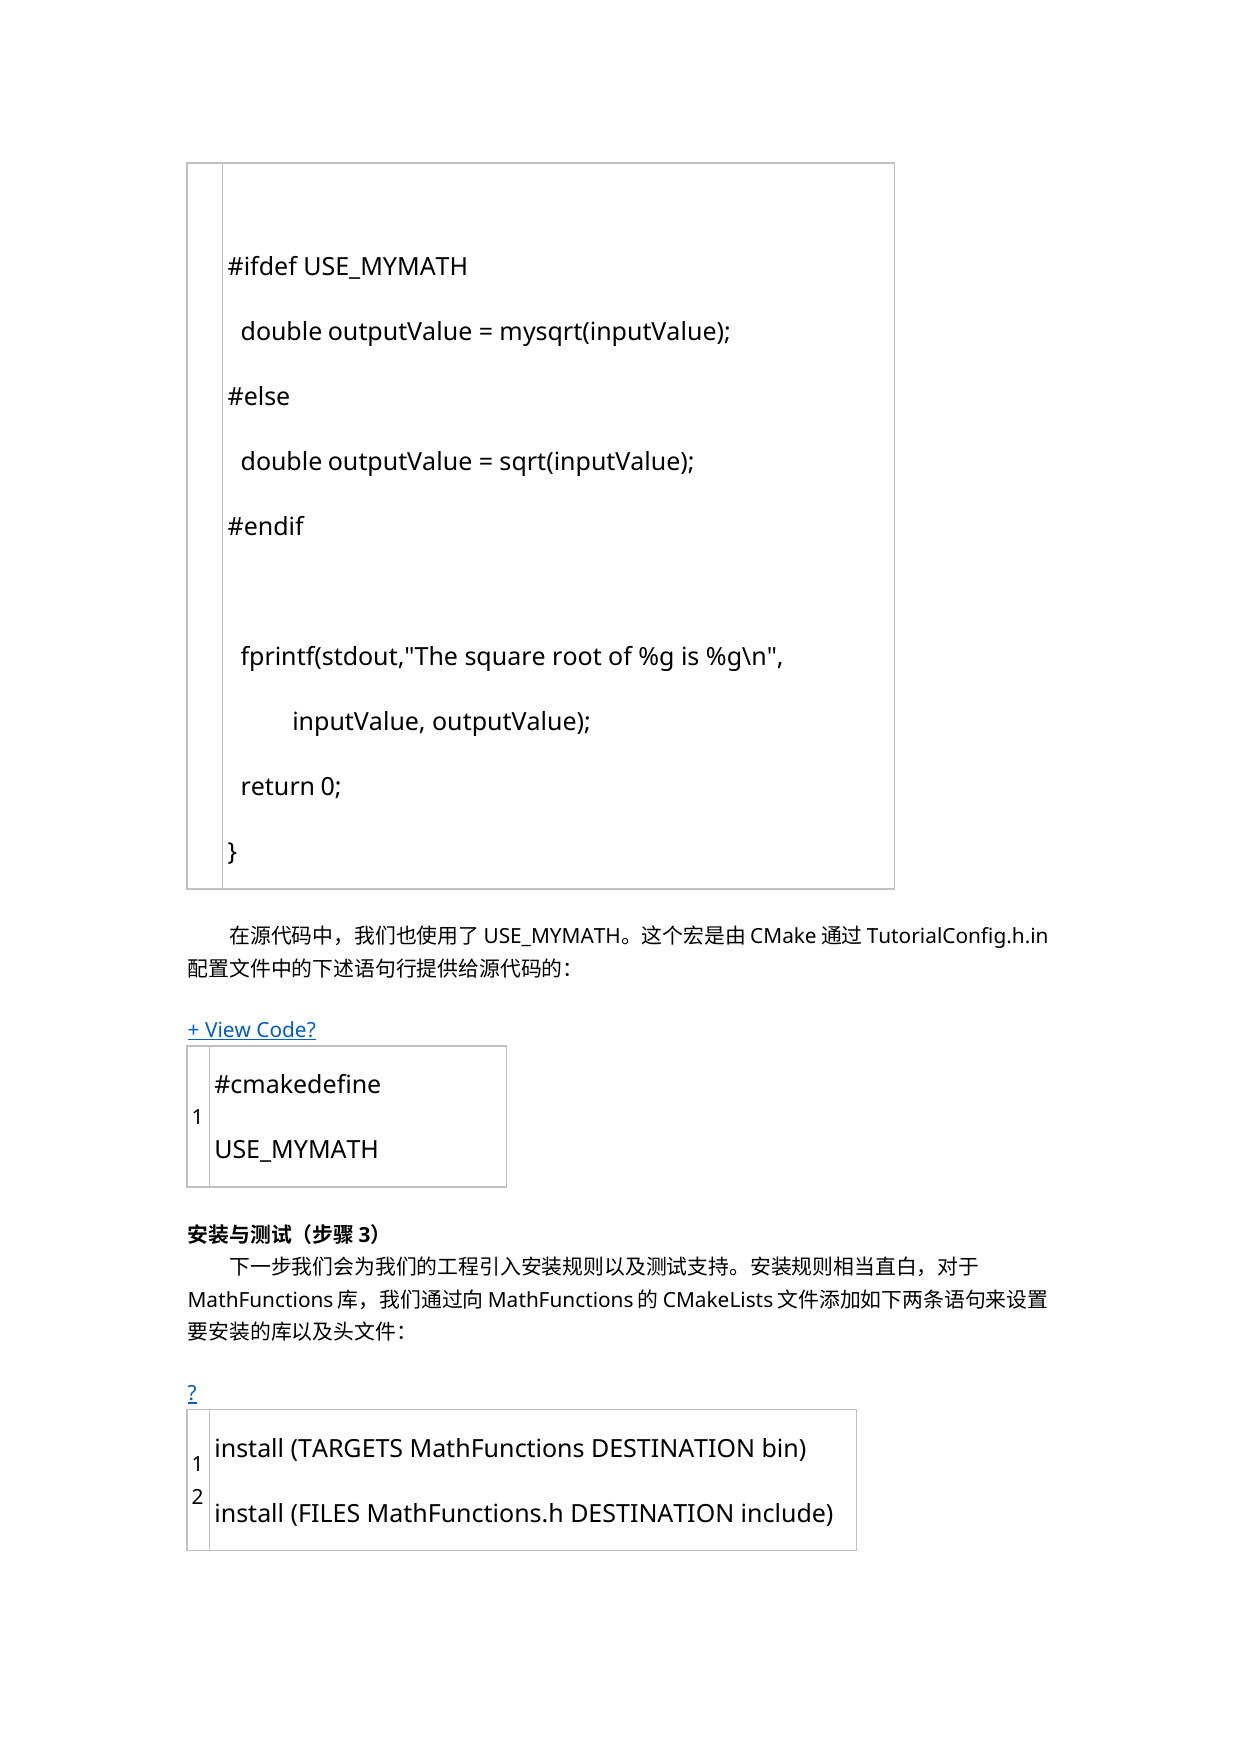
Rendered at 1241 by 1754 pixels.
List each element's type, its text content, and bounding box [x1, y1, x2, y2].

table_header install (TARGETS MathFunctions DESTINATION bin) install (FILES MathFunctions.h DESTINATION include) [210, 1410, 856, 1549]
text + View Code? [187, 1013, 1053, 1045]
text 安装与测试（步骤3） 下一步我们会为我们的工程引入安装规则以及测试支持。安装规则相当直白，对于MathFunctions库，我们通过向MathFunctions的CMakeLists文件添加如下两条语句来设置要安装的库以及头文件： [187, 1217, 1053, 1347]
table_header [188, 164, 222, 888]
table_header #cmakedefine USE_MYMATH [210, 1047, 506, 1186]
text ? [187, 1376, 1053, 1409]
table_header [223, 164, 894, 888]
table_header 1 [188, 1047, 209, 1186]
text 在源代码中，我们也使用了USE_MYMATH。这个宏是由CMake通过TutorialConfig.h.in配置文件中的下述语句行提供给源代码的： [187, 919, 1053, 984]
table_header 1 2 [188, 1410, 209, 1549]
